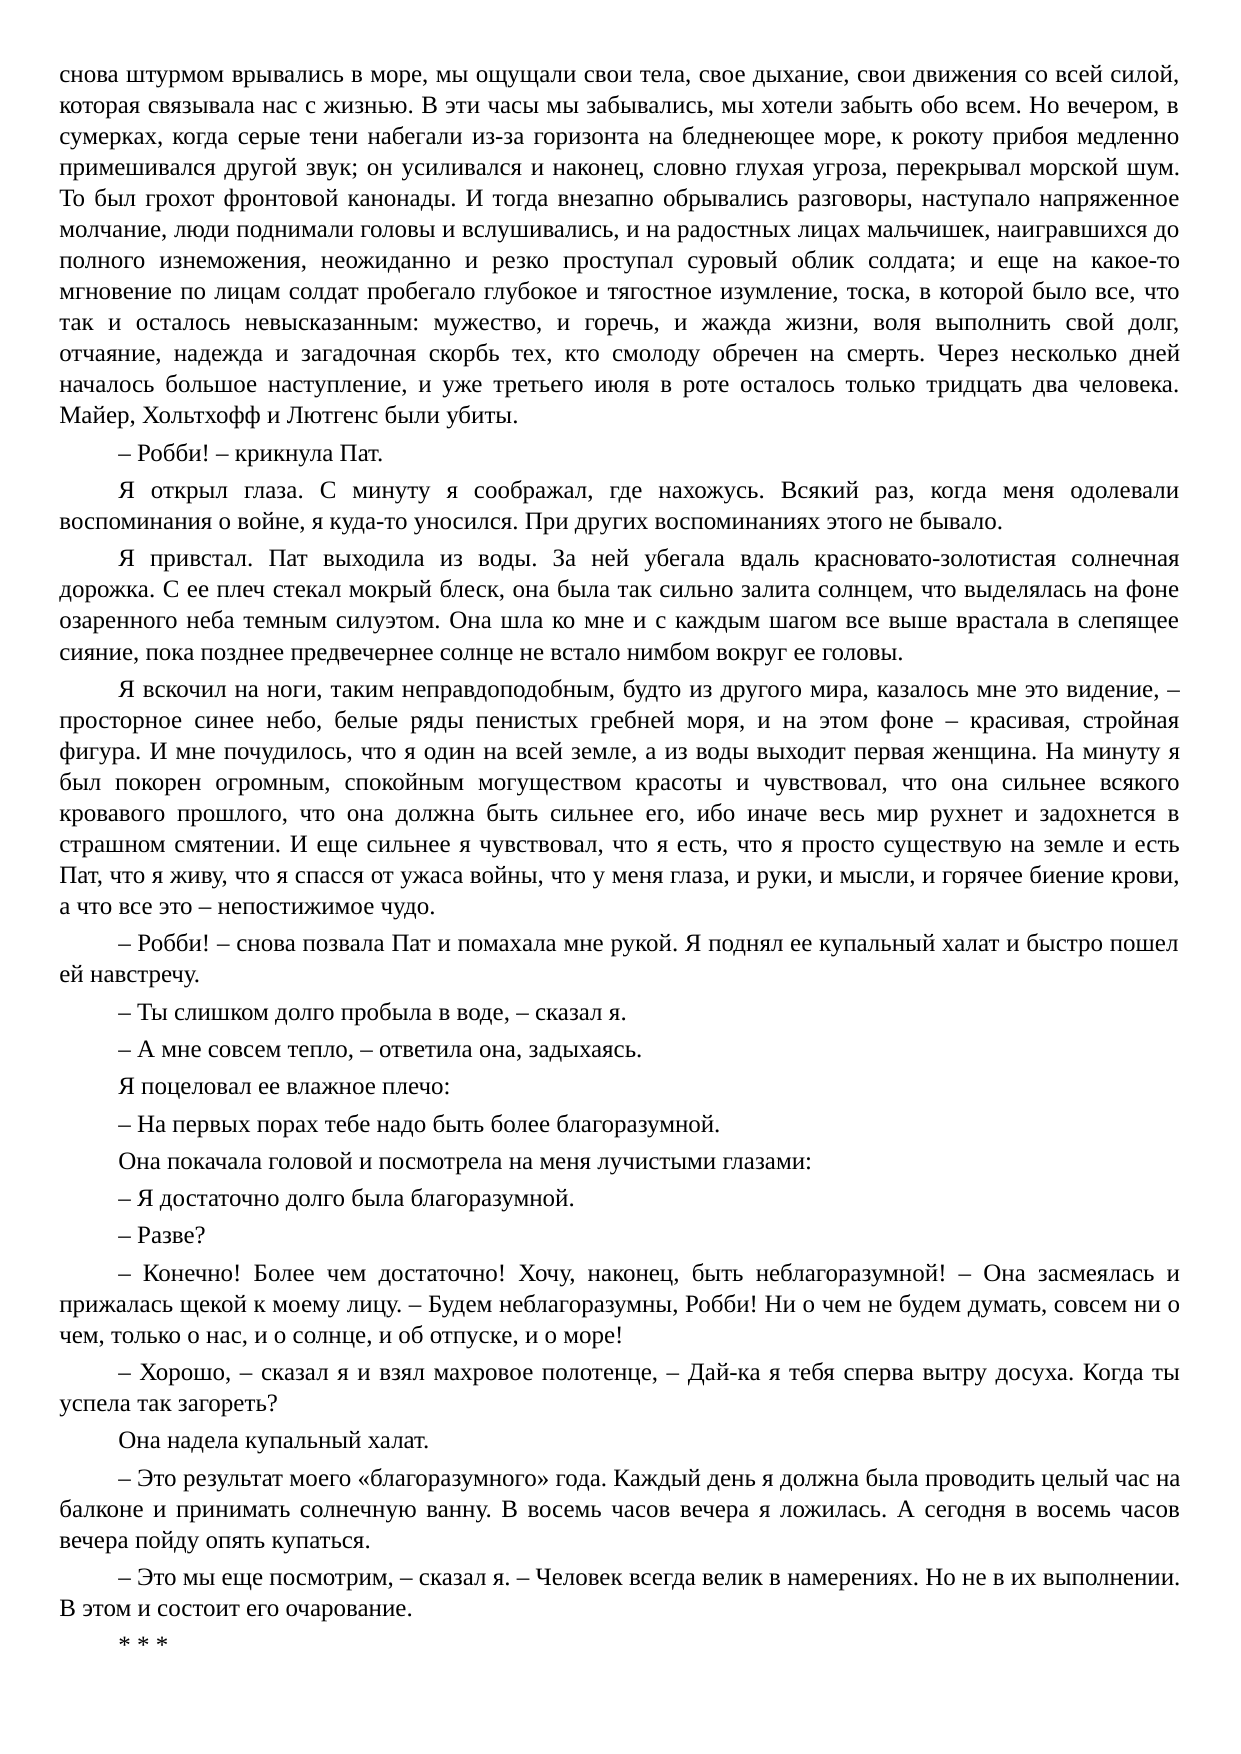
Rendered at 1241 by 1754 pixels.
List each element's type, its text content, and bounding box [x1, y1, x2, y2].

text – Хорошо, – сказал я и взял махровое полотенце, – Дай-ка я тебя сперва вытру досуха. Когда ты успела так загореть? [59, 1357, 1181, 1417]
text Я вскочил на ноги, таким неправдоподобным, будто из другого мира, казалось мне это видение, – просторное синее небо, белые ряды пенистых гребней моря, и на этом фоне – красивая, стройная фигура. И мне почудилось, что я один на всей земле, а из воды выходит первая женщина. На минуту я был покорен огромным, спокойным могуществом красоты и чувствовал, что она сильнее всякого кровавого прошлого, что она должна быть сильнее его, ибо иначе весь мир рухнет и задохнется в страшном смятении. И еще сильнее я чувствовал, что я есть, что я просто существую на земле и есть Пат, что я живу, что я спасся от ужаса войны, что у меня глаза, и руки, и мысли, и горячее биение крови, а что все это – непостижимое чудо. [59, 674, 1181, 920]
text – А мне совсем тепло, – ответила она, задыхаясь. [59, 1034, 1181, 1063]
text – Разве? [59, 1221, 1181, 1249]
text – Робби! – крикнула Пат. [59, 438, 1181, 467]
text Она покачала головой и посмотрела на меня лучистыми глазами: [59, 1146, 1181, 1175]
text – На первых порах тебе надо быть более благоразумной. [59, 1109, 1181, 1137]
text – Ты слишком долго пробыла в воде, – сказал я. [59, 997, 1181, 1026]
text – Я достаточно долго была благоразумной. [59, 1183, 1181, 1212]
text – Робби! – снова позвала Пат и помахала мне рукой. Я поднял ее купальный халат и быстро пошел ей навстречу. [59, 928, 1181, 988]
text Она надела купальный халат. [59, 1426, 1181, 1454]
text – Конечно! Более чем достаточно! Хочу, наконец, быть неблагоразумной! – Она засмеялась и прижалась щекой к моему лицу. – Будем неблагоразумны, Робби! Ни о чем не будем думать, совсем ни о чем, только о нас, и о солнце, и об отпуске, и о море! [59, 1258, 1181, 1349]
text – Это результат моего «благоразумного» года. Каждый день я должна была проводить целый час на балконе и принимать солнечную ванну. В восемь часов вечера я ложилась. А сегодня в восемь часов вечера пойду опять купаться. [59, 1463, 1181, 1554]
text Я привстал. Пат выходила из воды. За ней убегала вдаль красновато-золотистая солнечная дорожка. С ее плеч стекал мокрый блеск, она была так сильно залита солнцем, что выделялась на фоне озаренного неба темным силуэтом. Она шла ко мне и с каждым шагом все выше врастала в слепящее сияние, пока позднее предвечернее солнце не встало нимбом вокруг ее головы. [59, 543, 1181, 665]
text Я открыл глаза. С минуту я соображал, где нахожусь. Всякий раз, когда меня одолевали воспоминания о войне, я куда-то уносился. При других воспоминаниях этого не бывало. [59, 475, 1181, 535]
text * * * [59, 1631, 1181, 1659]
text – Это мы еще посмотрим, – сказал я. – Человек всегда велик в намерениях. Но не в их выполнении. В этом и состоит его очарование. [59, 1562, 1181, 1622]
text Я поцеловал ее влажное плечо: [59, 1071, 1181, 1100]
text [59, 59, 1181, 429]
